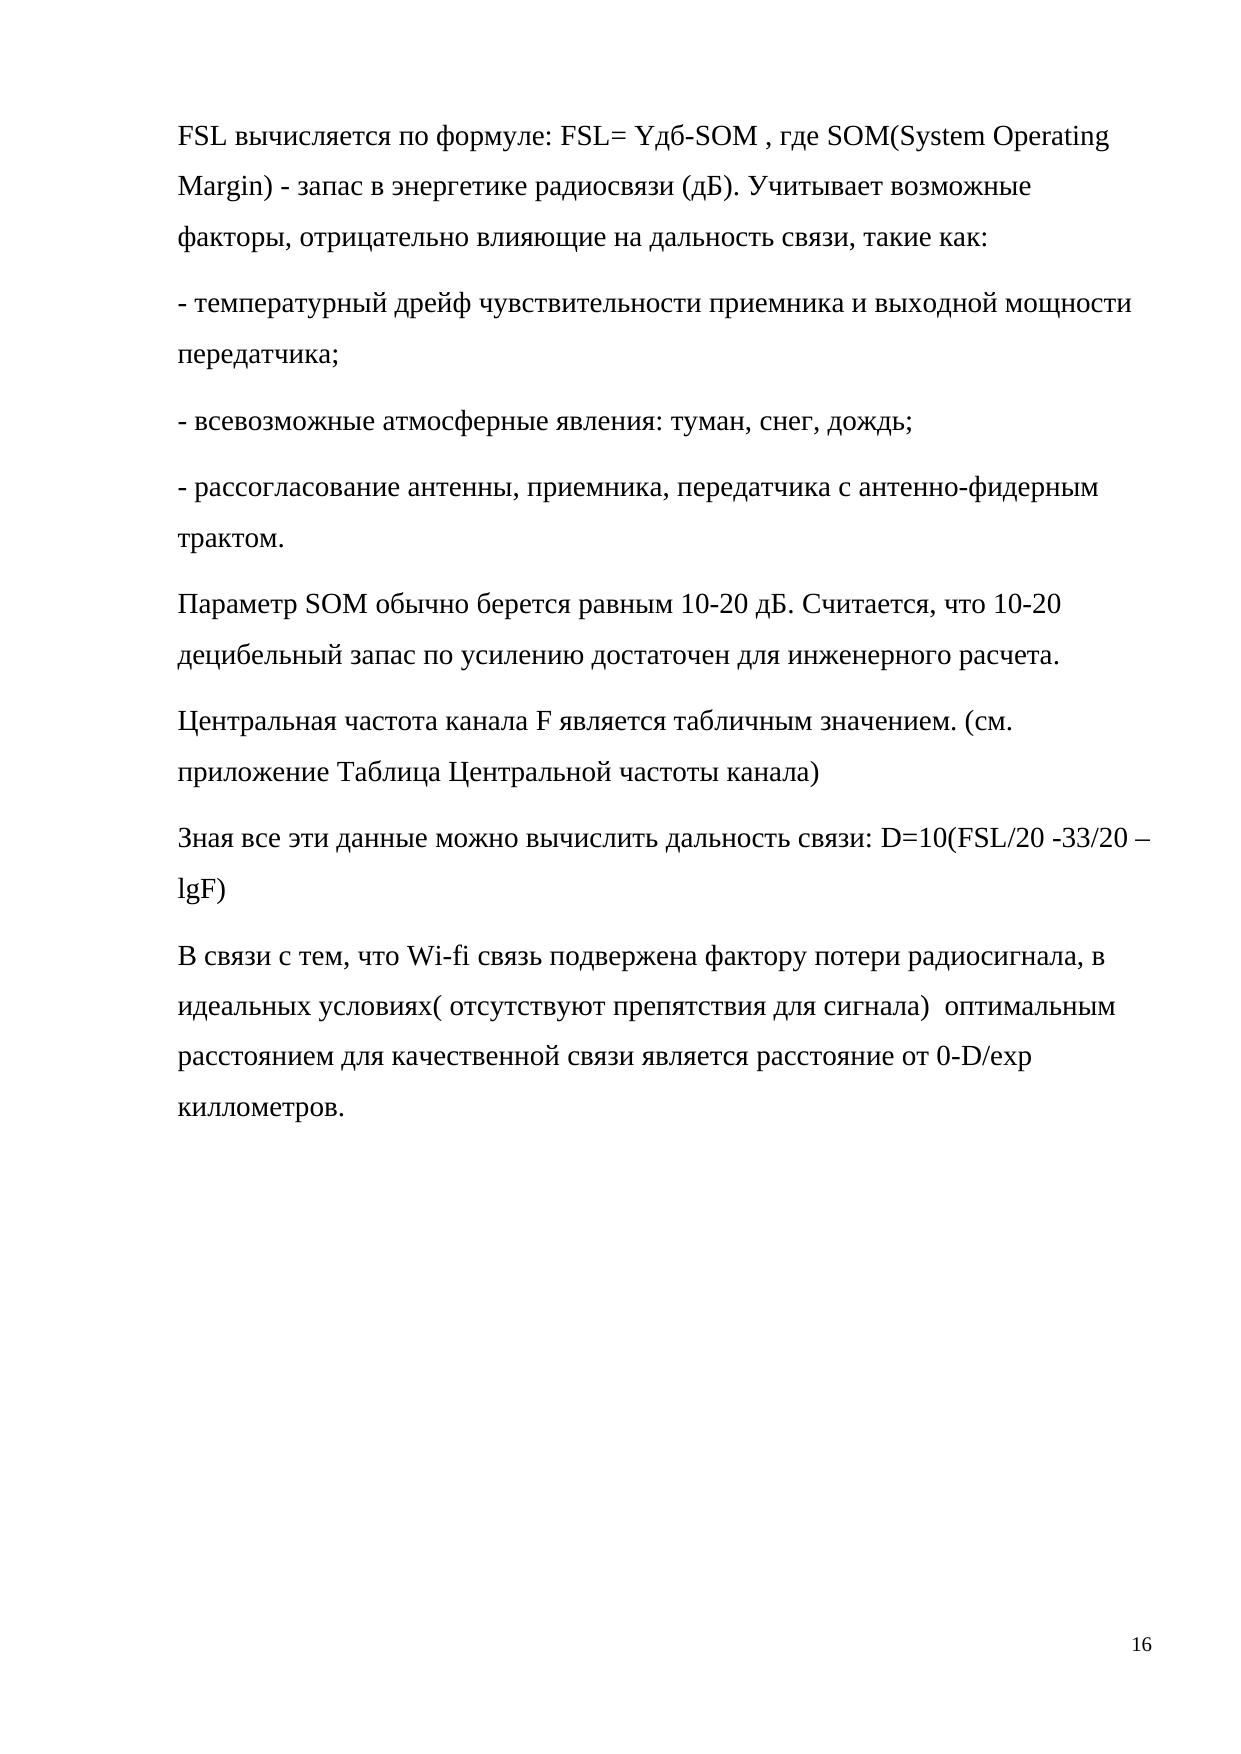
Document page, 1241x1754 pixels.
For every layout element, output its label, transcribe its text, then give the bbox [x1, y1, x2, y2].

text - всевозможные атмосферные явления: туман, снег, дождь; [177, 403, 1152, 436]
text Центральная частота канала F является табличным значением. (см. приложение Таблица Центральной частоты канала) [177, 703, 1152, 787]
text Параметр SOM обычно берется равным 10-20 дБ. Считается, что 10-20 децибельный запас по усилению достаточен для инженерного расчета. [177, 586, 1152, 670]
text - температурный дрейф чувствительности приемника и выходной мощности передатчика; [177, 286, 1152, 369]
text FSL вычисляется по формуле: FSL= Yдб-SOM , где SOM(System Operating Margin) - запас в энергетике радиосвязи (дБ). Учитывает возможные факторы, отрицательно влияющие на дальность связи, такие как: [177, 118, 1152, 252]
text - рассогласование антенны, приемника, передатчика с антенно-фидерным трактом. [177, 469, 1152, 553]
text Зная все эти данные можно вычислить дальность связи: D=10(FSL/20 -33/20 – lgF) [177, 821, 1152, 904]
text В связи с тем, что Wi-fi связь подвержена фактору потери радиосигнала, в идеальных условиях( отсутствуют препятствия для сигнала) оптимальным расстоянием для качественной связи является расстояние от 0-D/exp киллометров. [177, 938, 1152, 1122]
